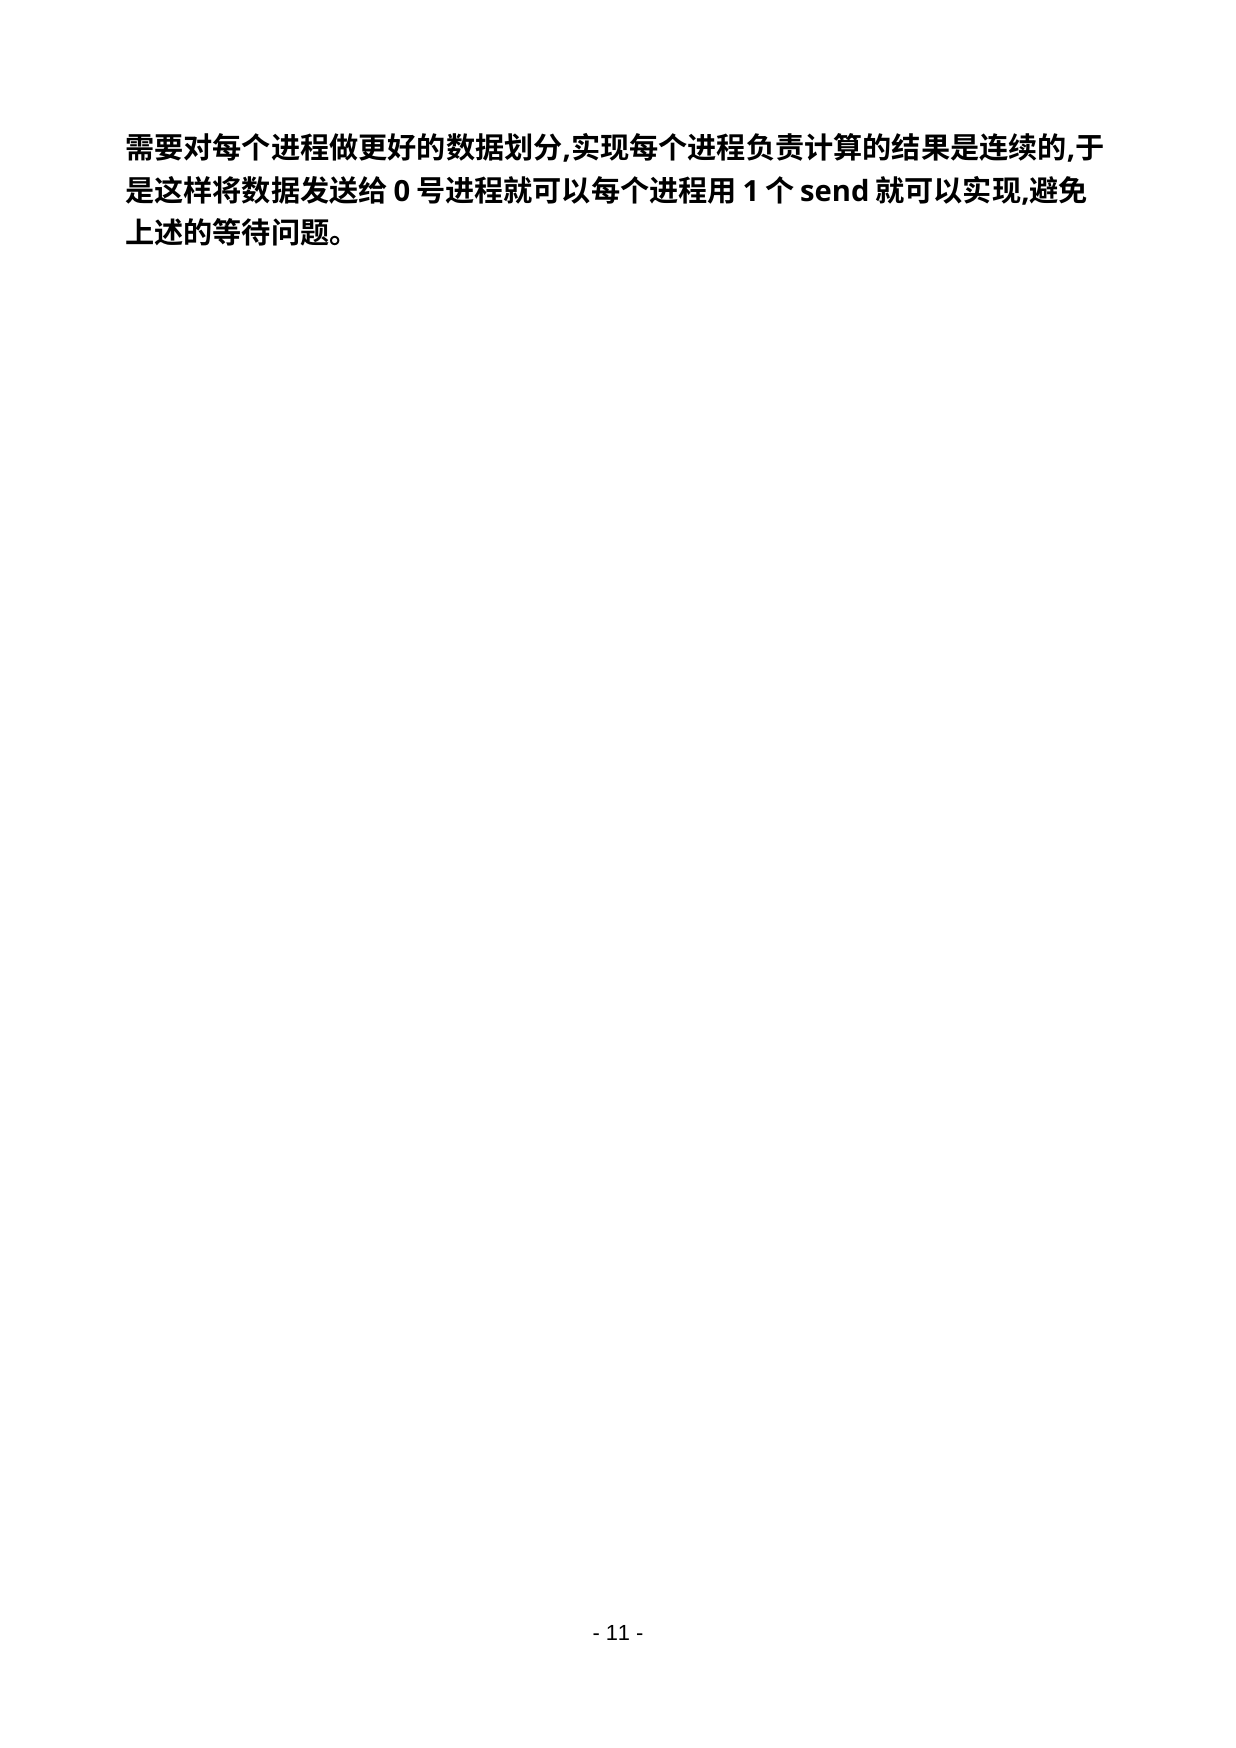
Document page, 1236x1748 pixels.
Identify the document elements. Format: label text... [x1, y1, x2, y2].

text 需要对每个进程做更好的数据划分,实现每个进程负责计算的结果是连续的,于是这样将数据发送给0号进程就可以每个进程用1个send就可以实现,避免上述的等待问题。 [125, 125, 1110, 252]
